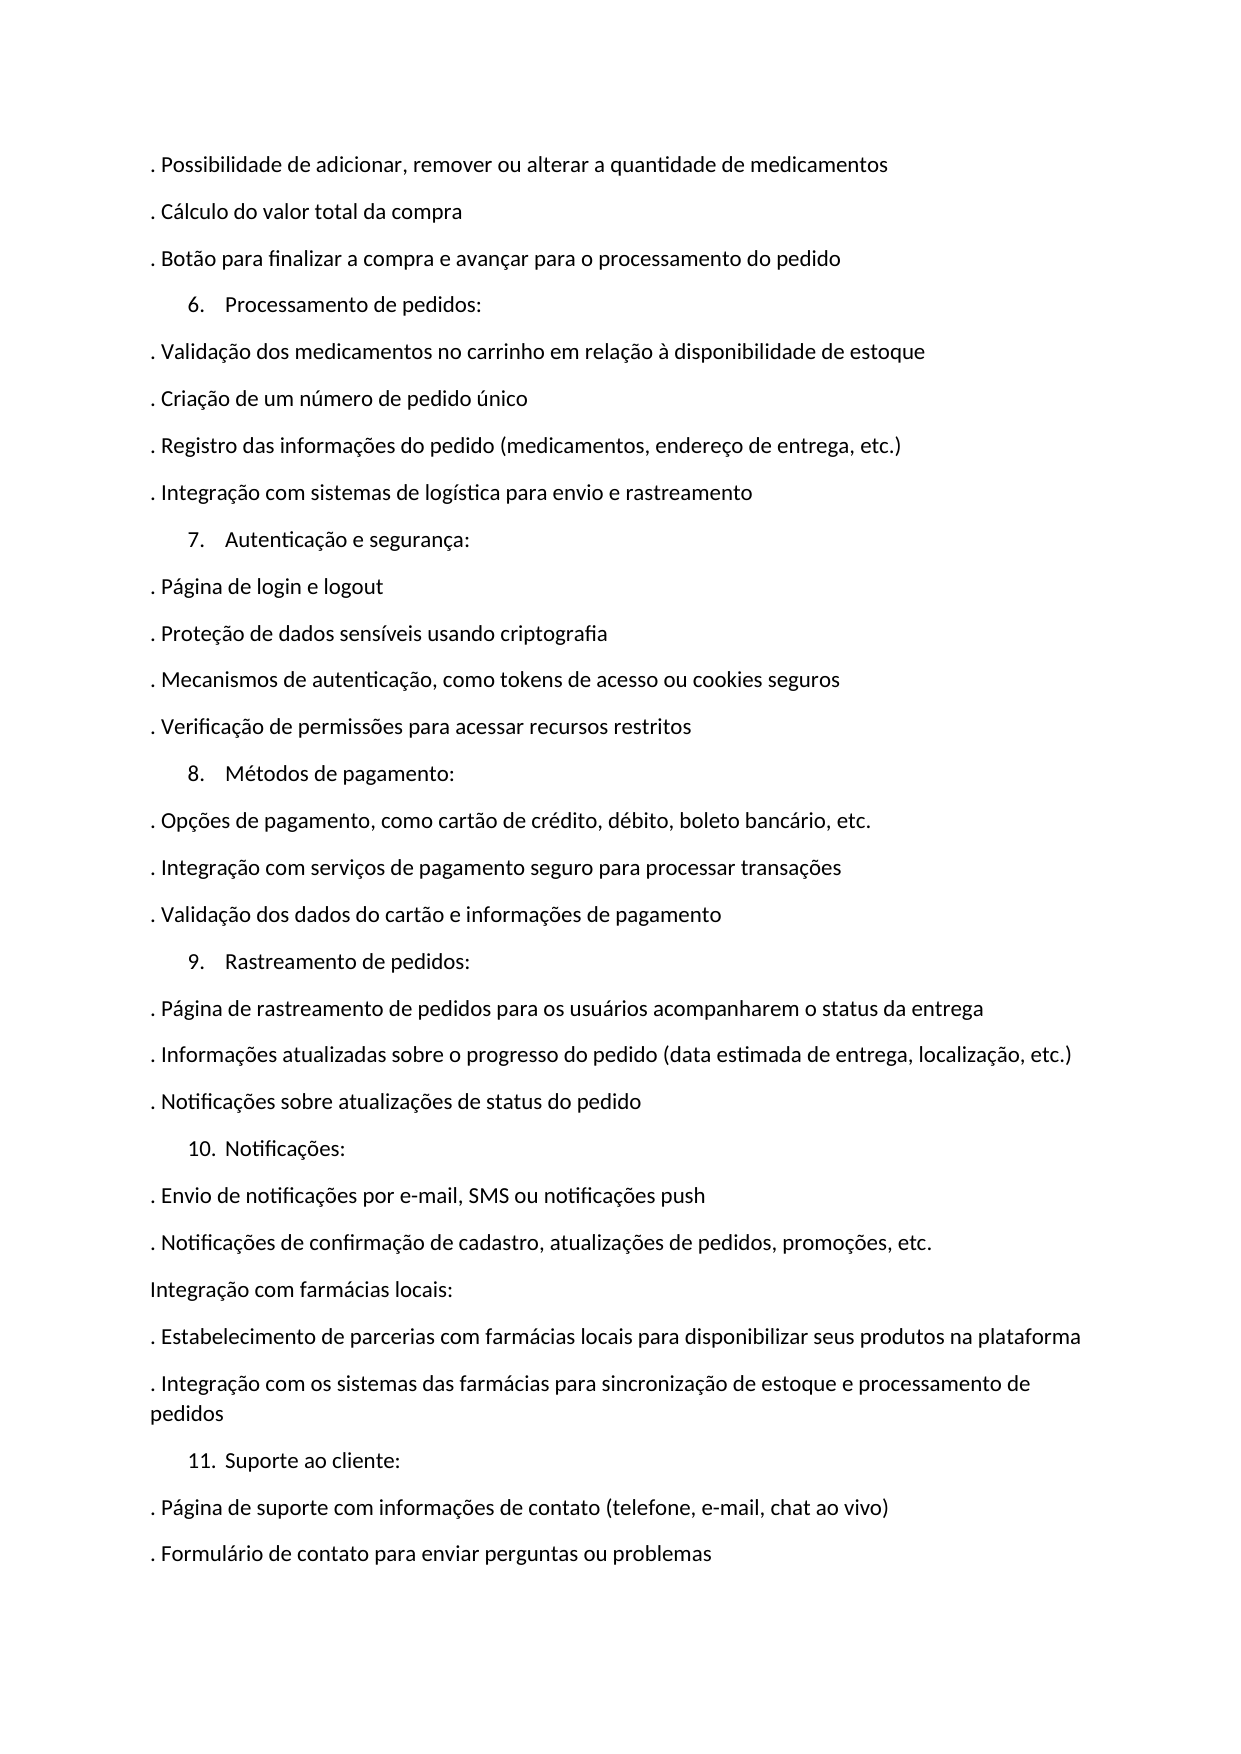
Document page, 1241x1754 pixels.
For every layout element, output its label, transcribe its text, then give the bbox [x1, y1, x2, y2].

text . Botão para finalizar a compra e avançar para o processamento do pedido [150, 244, 1090, 272]
text . Proteção de dados sensíveis usando criptografia [150, 619, 1090, 647]
text . Integração com sistemas de logística para envio e rastreamento [150, 478, 1090, 506]
text . Possibilidade de adicionar, remover ou alterar a quantidade de medicamentos [150, 150, 1090, 178]
text . Validação dos dados do cartão e informações de pagamento [150, 900, 1090, 928]
text . Notificações sobre atualizações de status do pedido [150, 1087, 1090, 1116]
list Suporte ao cliente: [187, 1446, 1090, 1474]
list Notificações: [187, 1134, 1090, 1162]
text . Envio de notificações por e-mail, SMS ou notificações push [150, 1181, 1090, 1209]
text . Opções de pagamento, como cartão de crédito, débito, boleto bancário, etc. [150, 806, 1090, 834]
text . Notificações de confirmação de cadastro, atualizações de pedidos, promoções, etc. [150, 1228, 1090, 1256]
text . Registro das informações do pedido (medicamentos, endereço de entrega, etc.) [150, 431, 1090, 459]
list Rastreamento de pedidos: [187, 947, 1090, 975]
list Métodos de pagamento: [187, 759, 1090, 787]
list Autenticação e segurança: [187, 525, 1090, 553]
text Integração com farmácias locais: [150, 1275, 1090, 1303]
text . Informações atualizadas sobre o progresso do pedido (data estimada de entrega, localização, etc.) [150, 1041, 1090, 1069]
text . Cálculo do valor total da compra [150, 197, 1090, 225]
text . Verificação de permissões para acessar recursos restritos [150, 712, 1090, 741]
text . Integração com serviços de pagamento seguro para processar transações [150, 853, 1090, 881]
text . Mecanismos de autenticação, como tokens de acesso ou cookies seguros [150, 666, 1090, 694]
text . Página de suporte com informações de contato (telefone, e-mail, chat ao vivo) [150, 1493, 1090, 1521]
text . Formulário de contato para enviar perguntas ou problemas [150, 1539, 1090, 1568]
text . Página de login e logout [150, 572, 1090, 600]
list Processamento de pedidos: [187, 291, 1090, 319]
text . Página de rastreamento de pedidos para os usuários acompanharem o status da entrega [150, 994, 1090, 1022]
text . Estabelecimento de parcerias com farmácias locais para disponibilizar seus produtos na plataforma [150, 1322, 1090, 1350]
text . Validação dos medicamentos no carrinho em relação à disponibilidade de estoque [150, 337, 1090, 366]
text . Criação de um número de pedido único [150, 384, 1090, 412]
text . Integração com os sistemas das farmácias para sincronização de estoque e processamento de pedidos [150, 1369, 1090, 1427]
